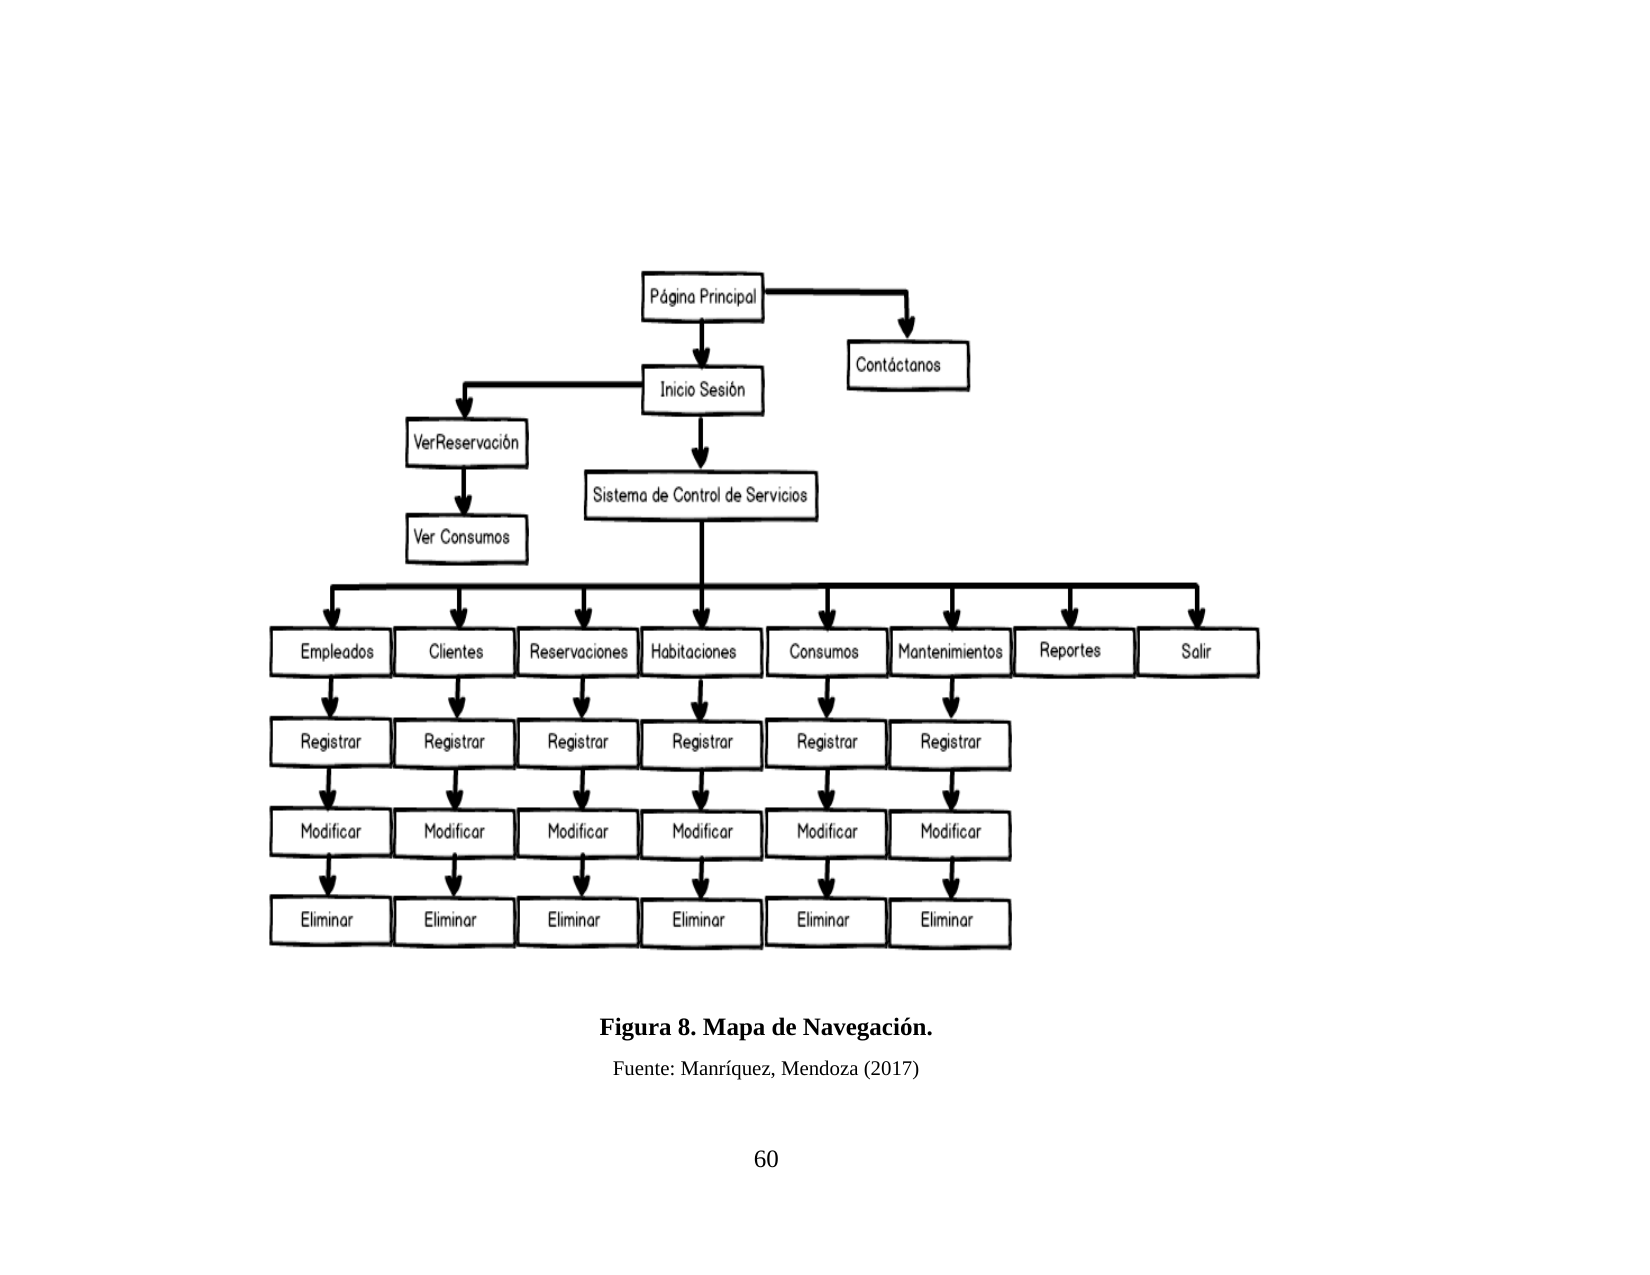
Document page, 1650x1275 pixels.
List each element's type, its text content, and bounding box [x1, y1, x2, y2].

text Figura 8. Mapa de Navegación. [177, 1012, 1355, 1041]
picture [265, 262, 1268, 955]
text Fuente: Manríquez, Mendoza (2017) [177, 1056, 1355, 1080]
